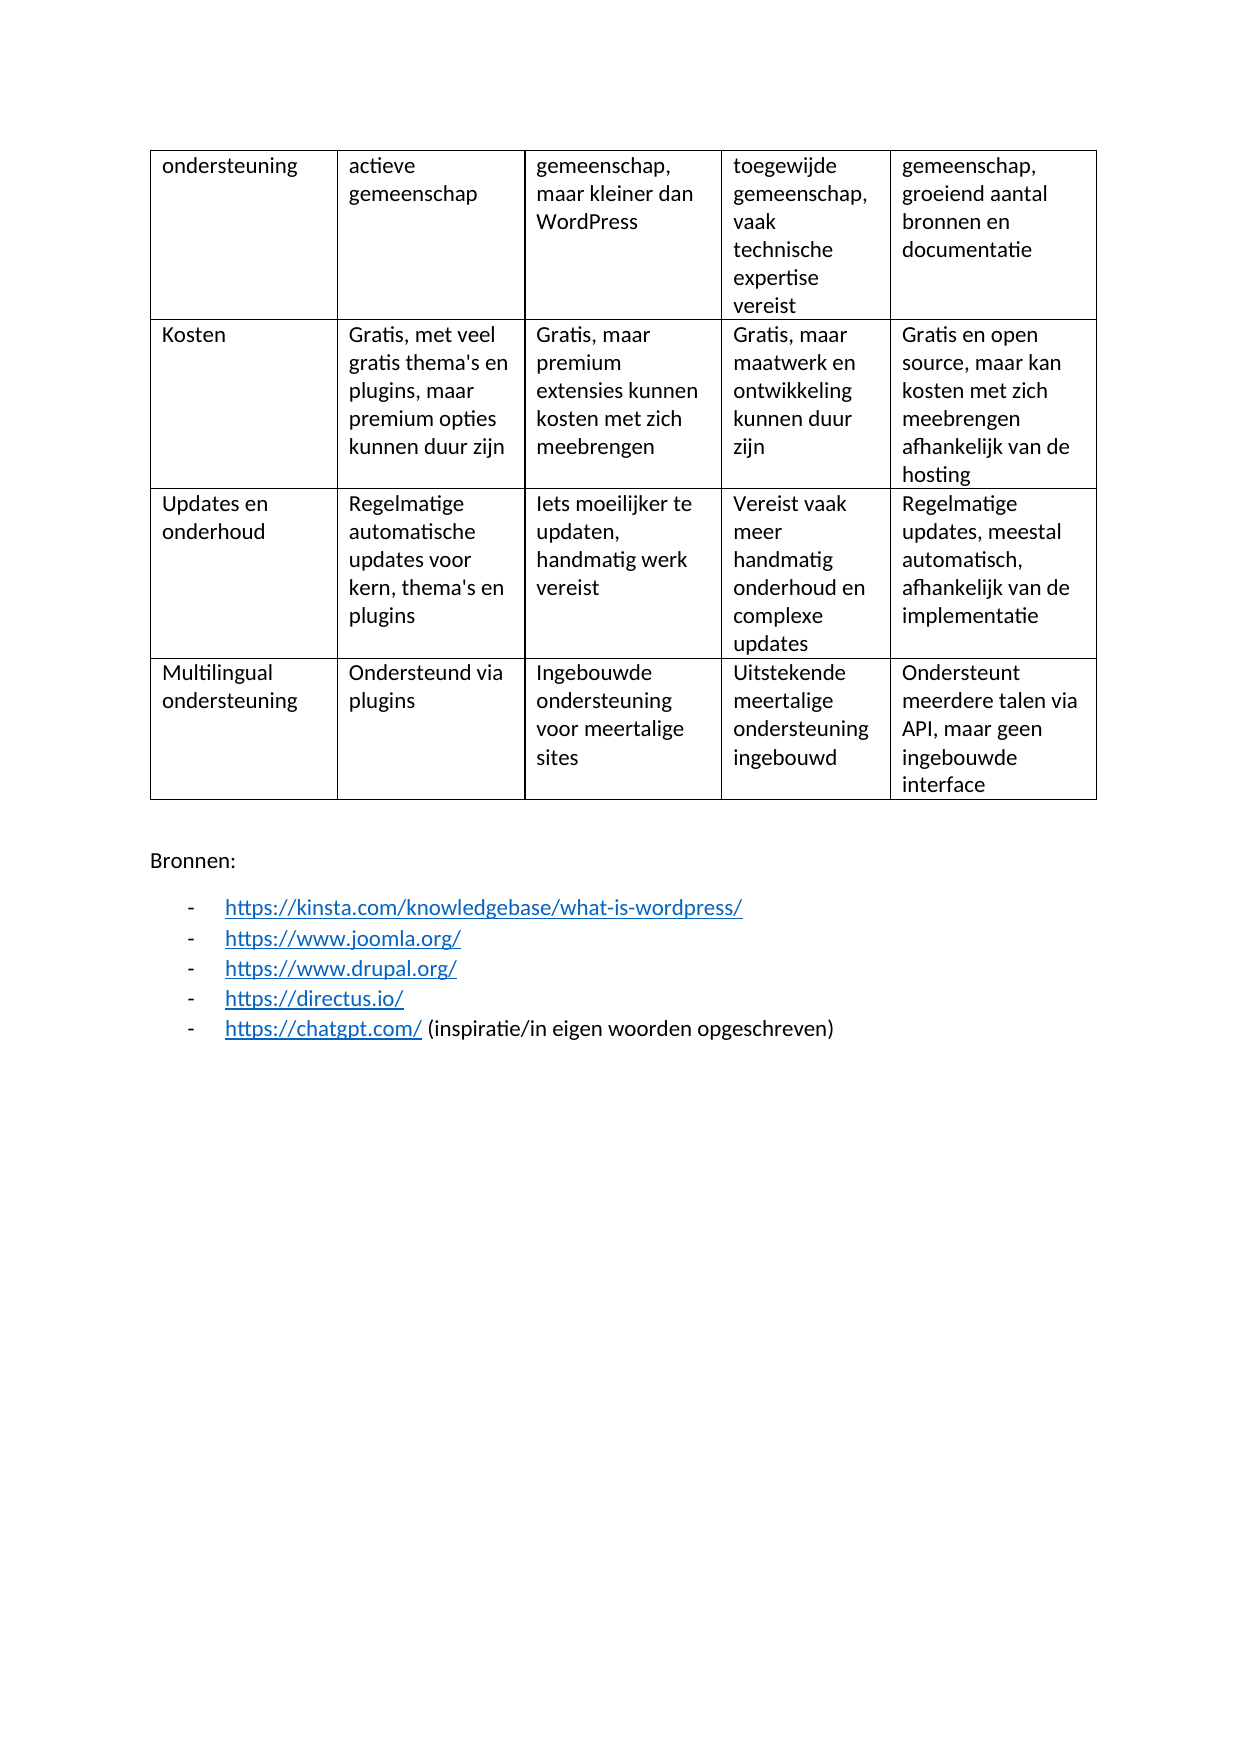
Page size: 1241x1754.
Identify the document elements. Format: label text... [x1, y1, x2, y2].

list https://chatgpt.com/ (inspiratie/in eigen woorden opgeschreven) [187, 1014, 1090, 1042]
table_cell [891, 151, 1096, 319]
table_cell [526, 151, 721, 319]
table_cell Ondersteunt meerdere talen via API, maar geen ingebouwde interface [891, 659, 1096, 799]
table_cell Iets moeilijker te updaten, handmatig werk vereist [526, 489, 721, 657]
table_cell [722, 151, 890, 319]
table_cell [151, 151, 337, 319]
list https://www.joomla.org/ [187, 924, 1090, 952]
table_cell Gratis, maar maatwerk en ontwikkeling kunnen duur zijn [722, 320, 890, 488]
table_cell Vereist vaak meer handmatig onderhoud en complexe updates [722, 489, 890, 657]
table_cell Kosten [151, 320, 337, 488]
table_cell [338, 151, 524, 319]
list https://directus.io/ [187, 984, 1090, 1012]
table_cell Updates en onderhoud [151, 489, 337, 657]
text Bronnen: [150, 847, 1090, 874]
list https://www.drupal.org/ [187, 954, 1090, 982]
table_cell Gratis, met veel gratis thema's en plugins, maar premium opties kunnen duur zijn [338, 320, 524, 488]
table_cell Ondersteund via plugins [338, 659, 524, 799]
table_cell Regelmatige automatische updates voor kern, thema's en plugins [338, 489, 524, 657]
table_cell Ingebouwde ondersteuning voor meertalige sites [526, 659, 721, 799]
table_cell Regelmatige updates, meestal automatisch, afhankelijk van de implementatie [891, 489, 1096, 657]
table_cell Multilingual ondersteuning [151, 659, 337, 799]
table_cell Uitstekende meertalige ondersteuning ingebouwd [722, 659, 890, 799]
table_cell Gratis, maar premium extensies kunnen kosten met zich meebrengen [526, 320, 721, 488]
list https://kinsta.com/knowledgebase/what-is-wordpress/ [187, 893, 1090, 921]
table_cell Gratis en open source, maar kan kosten met zich meebrengen afhankelijk van de hosting [891, 320, 1096, 488]
